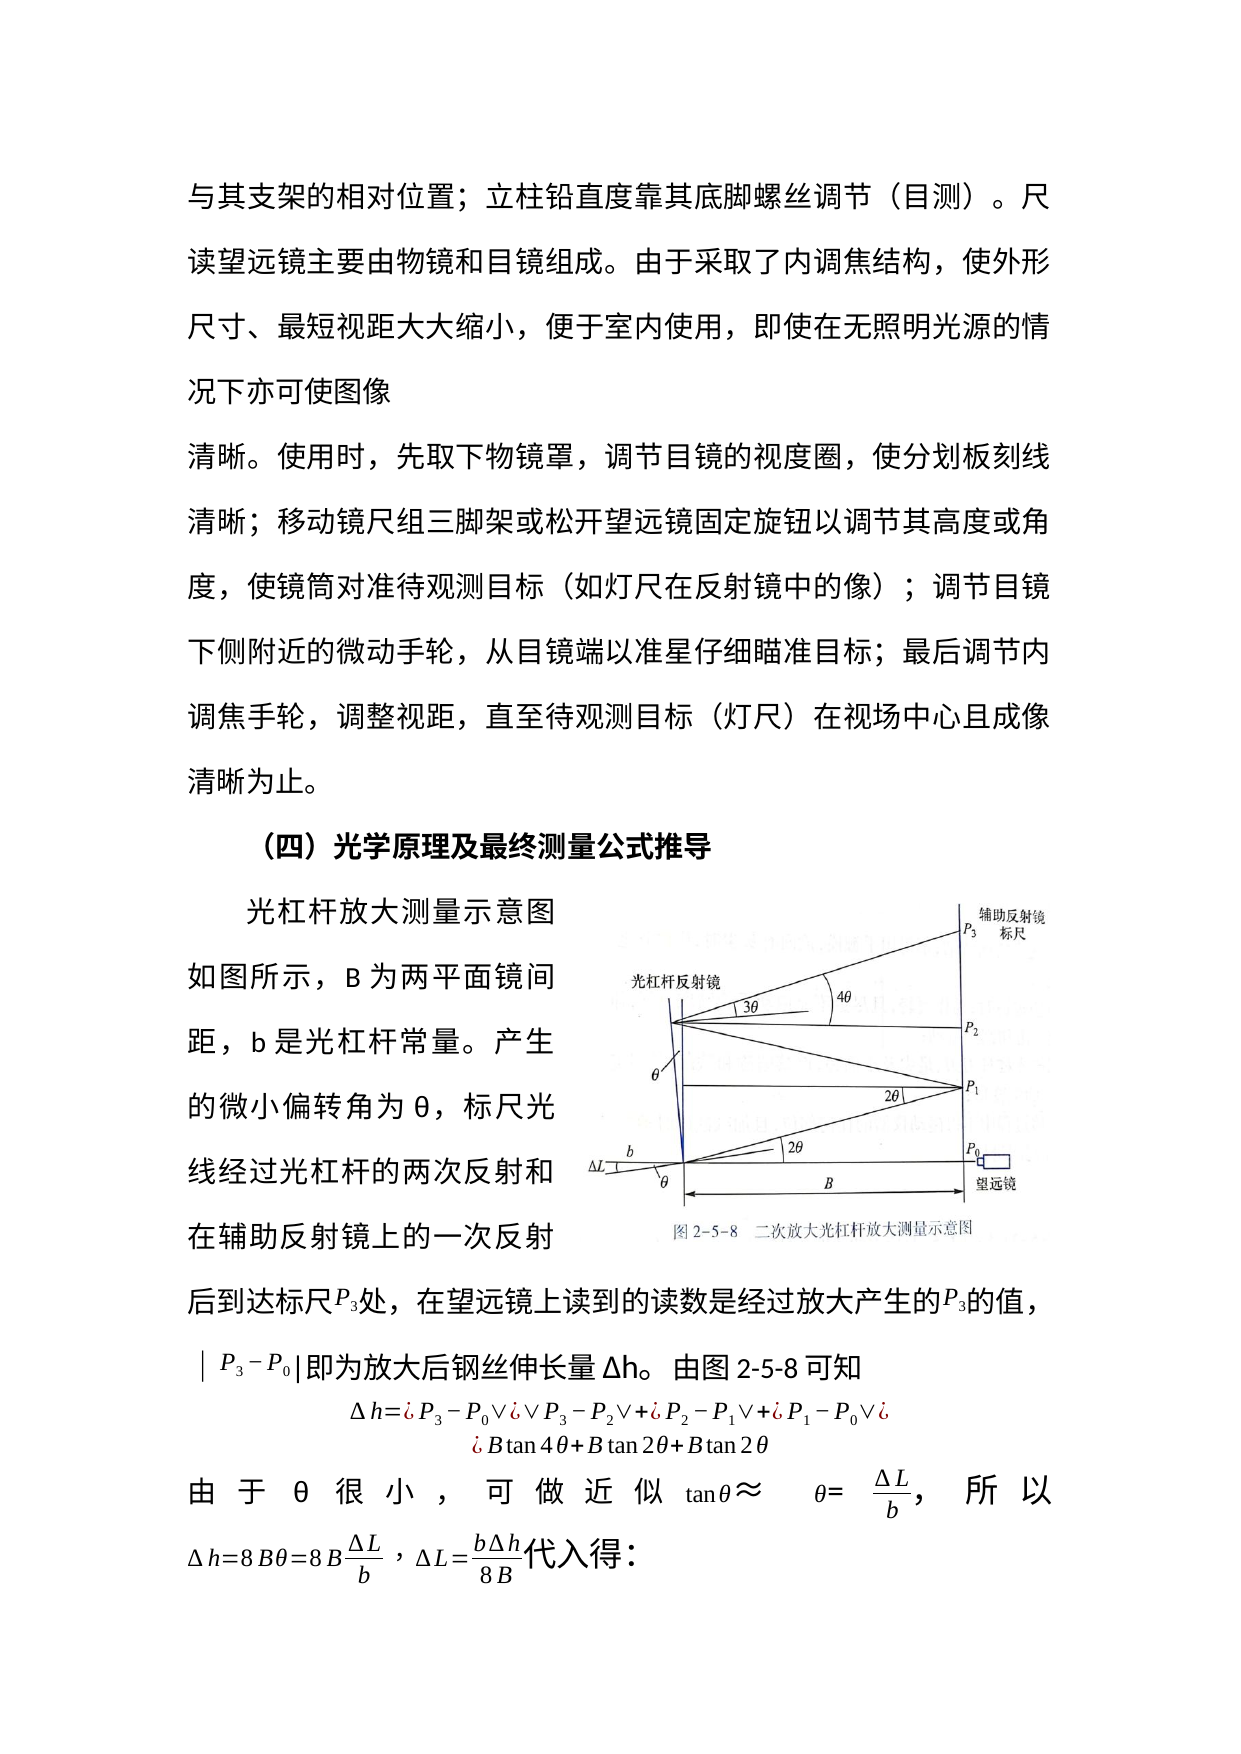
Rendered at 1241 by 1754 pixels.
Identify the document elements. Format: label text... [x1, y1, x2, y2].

list （四）光学原理及最终测量公式推导 [187, 1137, 1053, 1202]
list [187, 1202, 1053, 1592]
picture [572, 1228, 1050, 1566]
list 清晰。使用时，先取下物镜罩，调节目镜的视度圈，使分划板刻线清晰；移动镜尺组三脚架或松开望远镜固定旋钮以调节其高度或角度，使镜筒对准待观测目标（如灯尺在反射镜中的像）；调节目镜下侧附近的微动手轮，从目镜端以准星仔细瞄准目标；最后调节内调焦手轮，调整视距，直至待观测目标（灯尺）在视场中心且成像清晰为止。 [187, 747, 1053, 1137]
picture [657, 182, 1070, 553]
